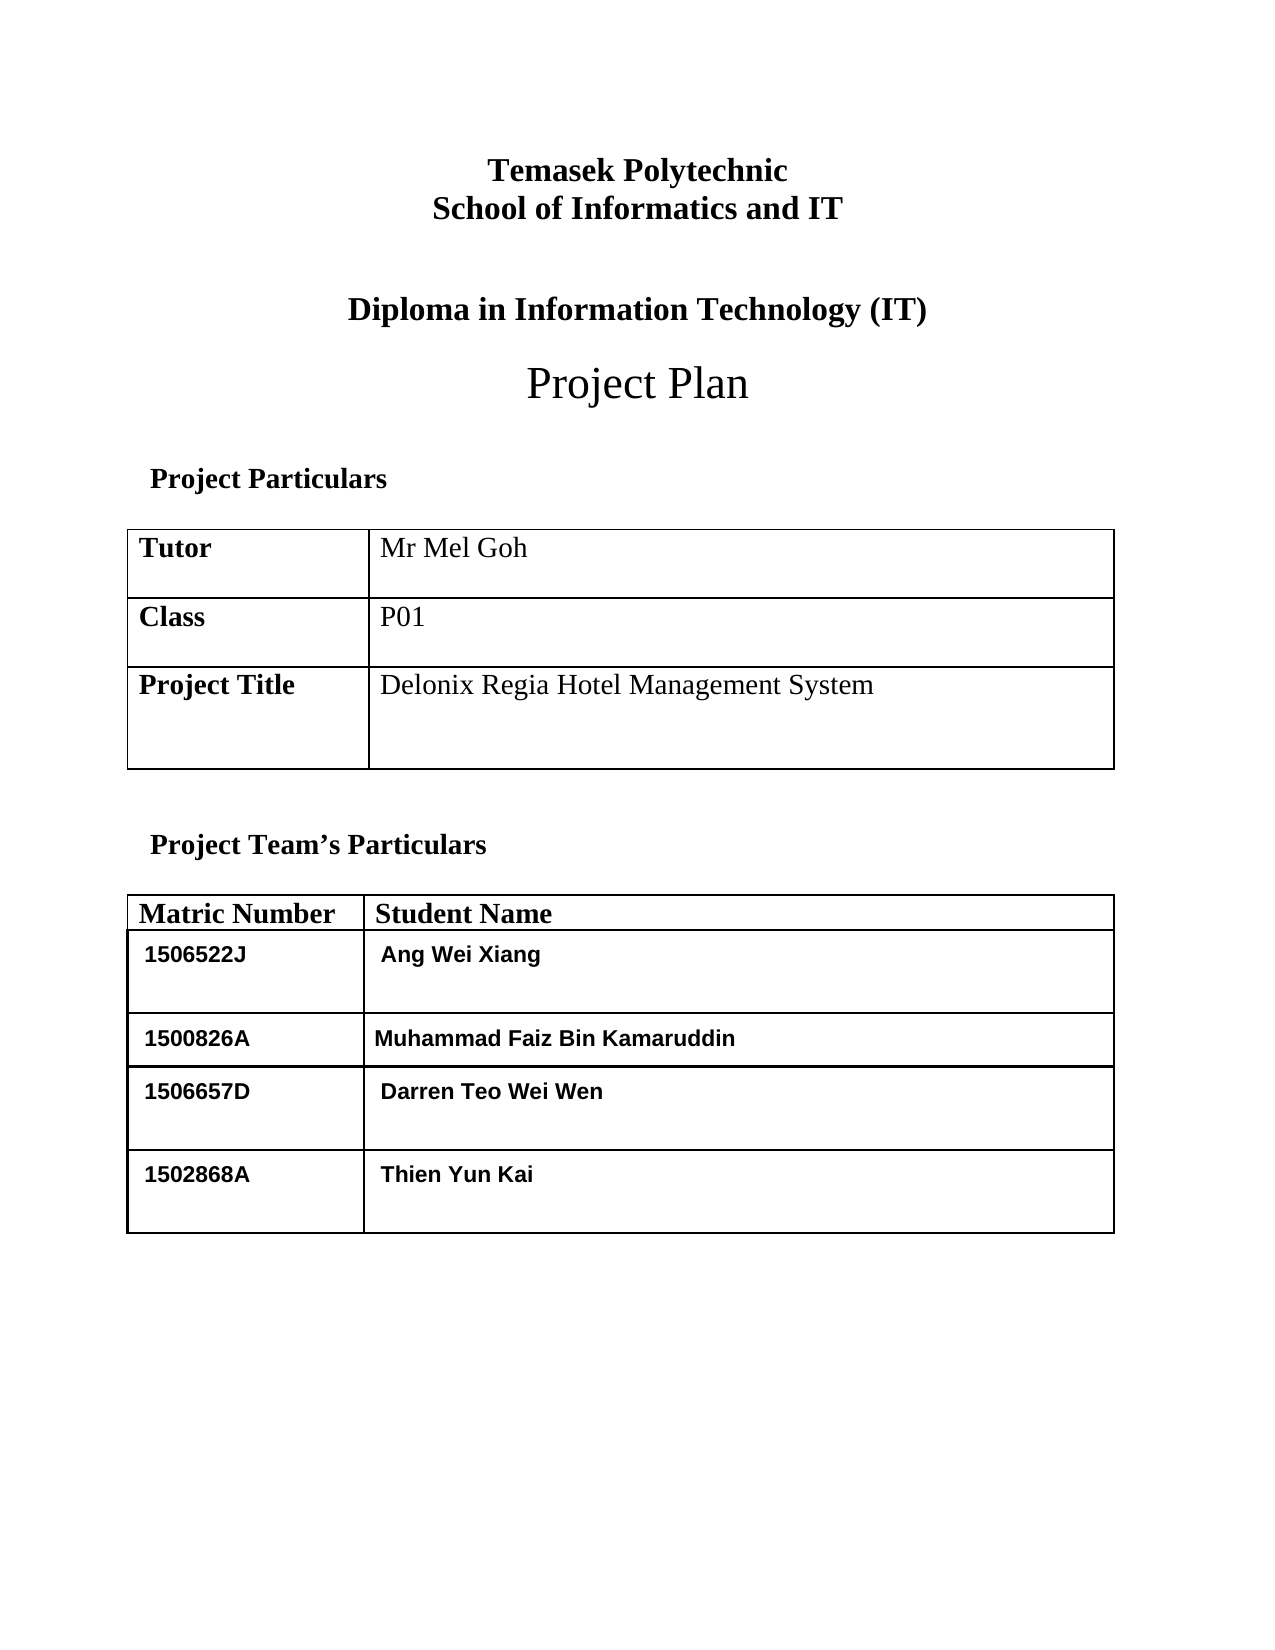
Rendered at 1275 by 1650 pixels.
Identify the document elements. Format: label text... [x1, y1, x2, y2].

text Project Particulars [150, 461, 1125, 495]
table_cell Class [128, 599, 368, 666]
table_header Student Name [365, 896, 1113, 929]
table_header Mr Mel Goh [370, 530, 1113, 597]
table_cell Delonix Regia Hotel Management System [370, 668, 1113, 768]
text Project Team’s Particulars [150, 827, 1125, 861]
table_cell Project Title [128, 668, 368, 768]
table_header Matric Number [128, 896, 363, 929]
title Temasek Polytechnic [150, 150, 1125, 188]
title School of Informatics and IT [150, 188, 1125, 227]
table_cell P01 [370, 599, 1113, 666]
table_cell 1506522J [129, 931, 363, 1012]
table_header Tutor [128, 530, 368, 597]
text Project Plan [150, 356, 1125, 409]
table_cell Ang Wei Xiang [365, 931, 1113, 1012]
table_cell Muhammad Faiz Bin Kamaruddin [365, 1014, 1113, 1065]
table_cell 1502868A [129, 1151, 363, 1232]
table_cell Darren Teo Wei Wen [365, 1068, 1113, 1149]
table_cell Thien Yun Kai [365, 1151, 1113, 1232]
table_cell 1500826A [129, 1014, 363, 1065]
text Diploma in Information Technology (IT) [150, 289, 1125, 327]
table_cell 1506657D [129, 1068, 363, 1149]
